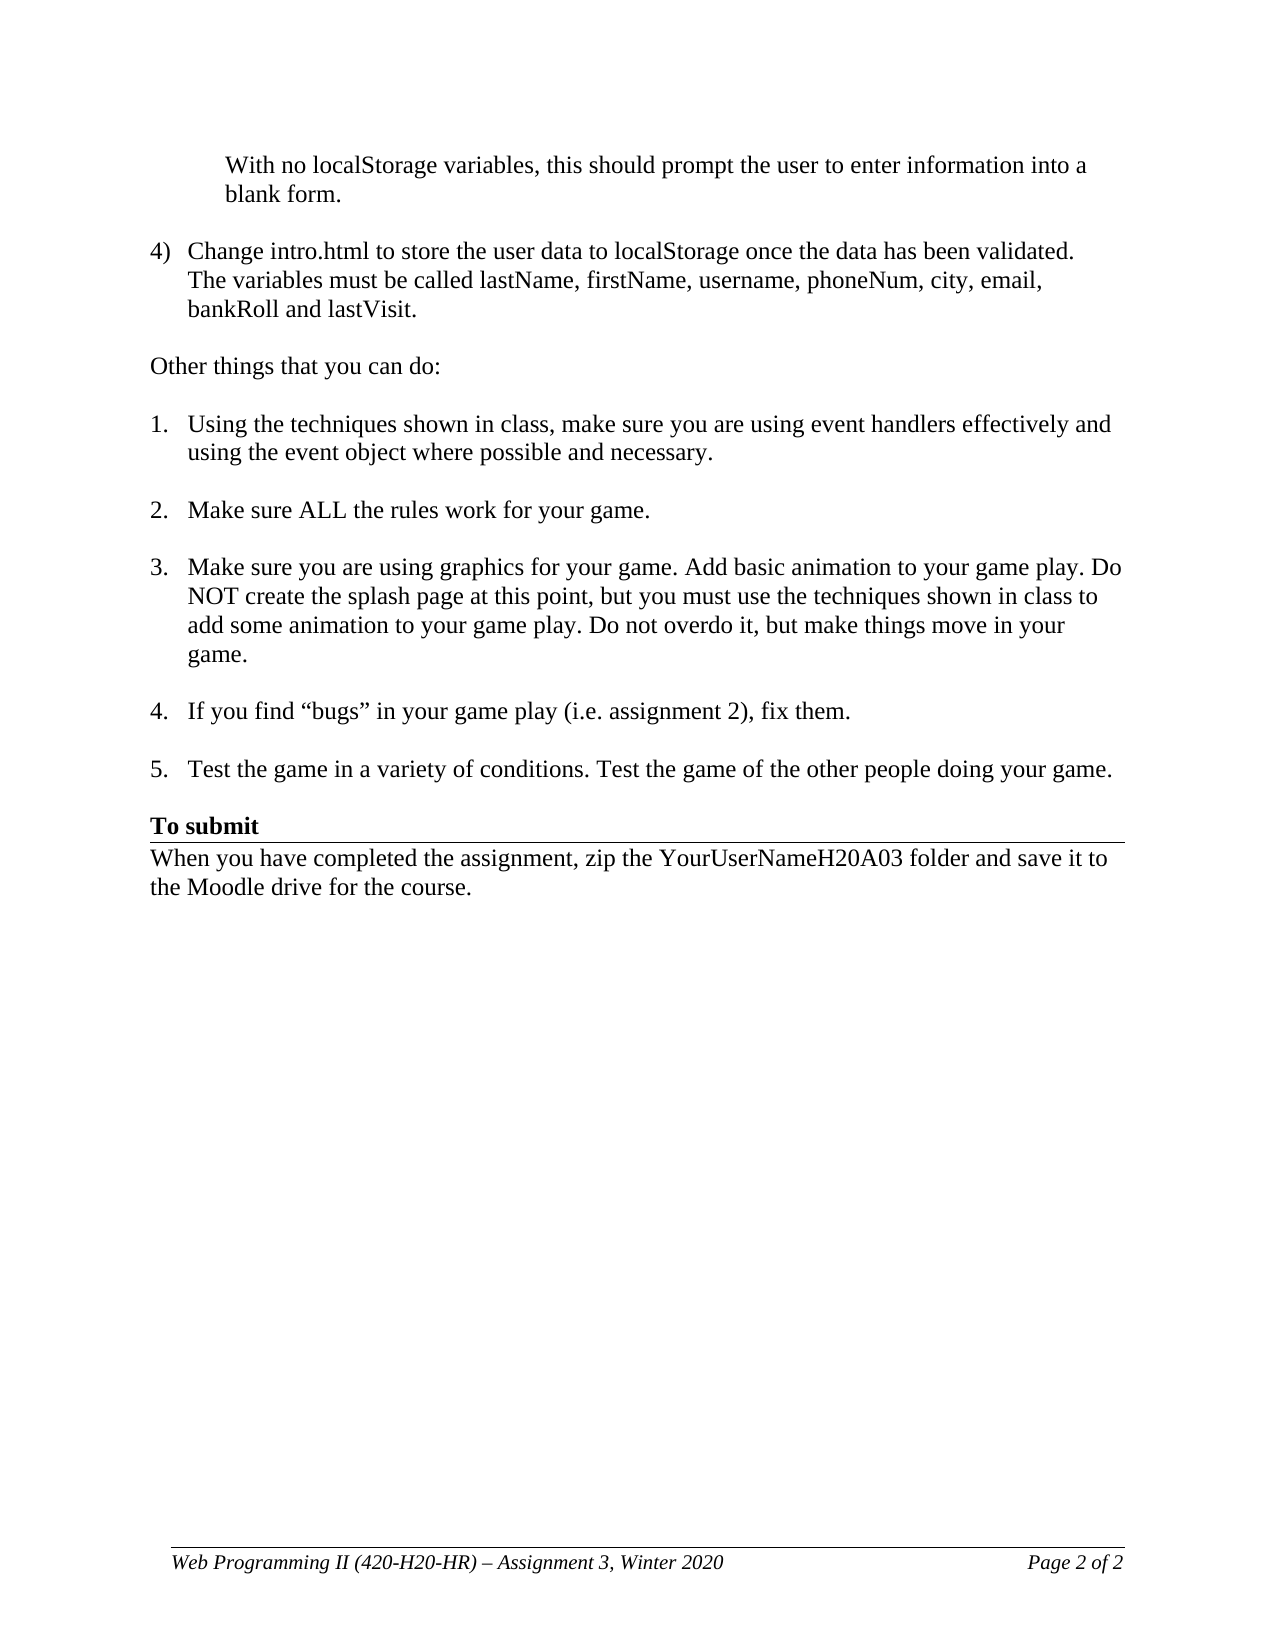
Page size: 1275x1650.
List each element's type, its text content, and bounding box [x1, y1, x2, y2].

list Test the game in a variety of conditions. Test the game of the other people doing your game. [150, 754, 1125, 782]
list Make sure you are using graphics for your game. Add basic animation to your game play. Do NOT create the splash page at this point, but you must use the techniques shown in class to add some animation to your game play. Do not overdo it, but make things move in your game. [150, 552, 1125, 667]
list Change intro.html to store the user data to localStorage once the data has been validated. The variables must be called lastName, firstName, username, phoneNum, city, email, bankRoll and lastVisit. [150, 236, 1125, 322]
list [187, 150, 1125, 207]
list If you find “bugs” in your game play (i.e. assignment 2), fix them. [150, 696, 1125, 725]
text When you have completed the assignment, zip the YourUserNameH20A03 folder and save it to the Moodle drive for the course. [150, 843, 1125, 901]
text To submit [150, 811, 1125, 842]
text Other things that you can do: [150, 351, 1125, 380]
list Using the techniques shown in class, make sure you are using event handlers effectively and using the event object where possible and necessary. [150, 409, 1125, 466]
list Make sure ALL the rules work for your game. [150, 495, 1125, 524]
